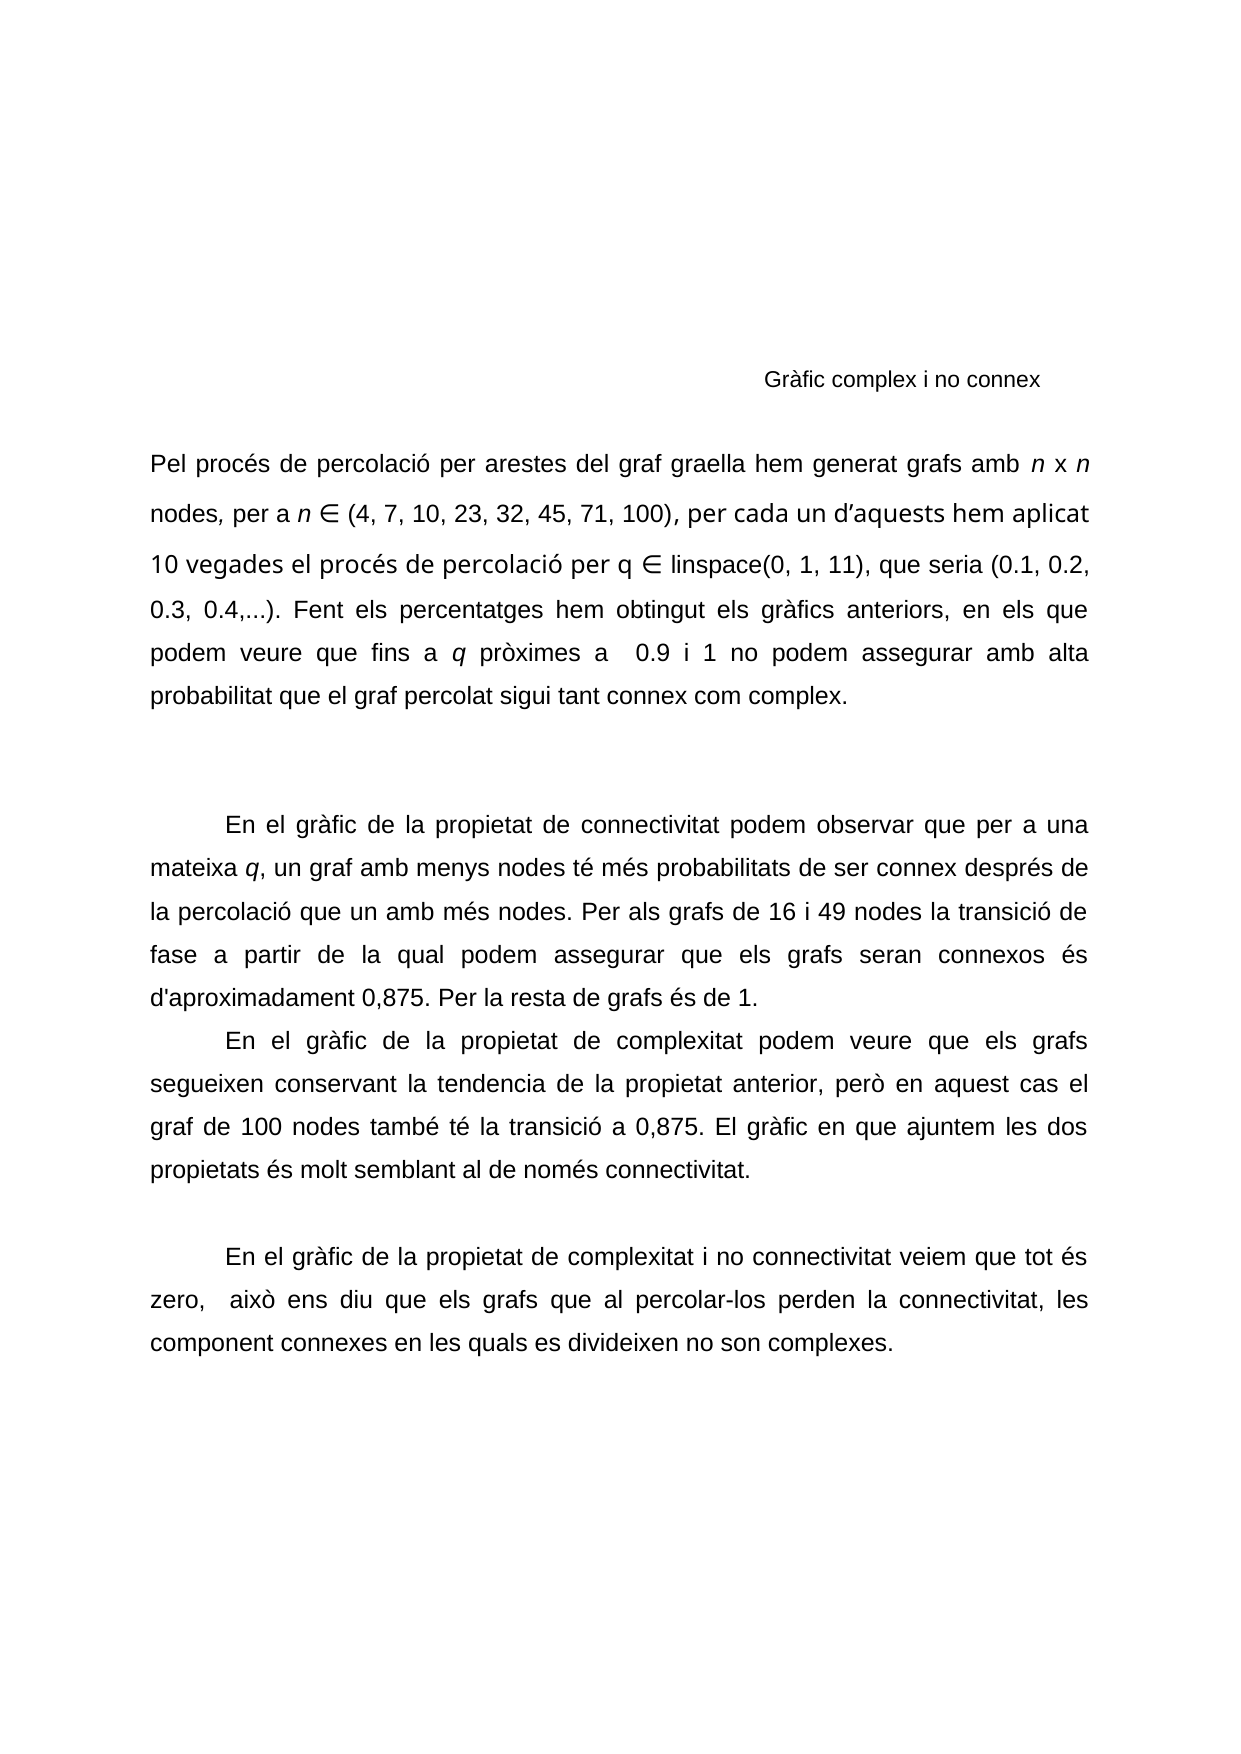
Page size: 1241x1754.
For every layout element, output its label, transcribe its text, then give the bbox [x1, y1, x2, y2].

text En el gràfic de la propietat de connectivitat podem observar que per a una mateixa q, un graf amb menys nodes té més probabilitats de ser connex després de la percolació que un amb més nodes. Per als grafs de 16 i 49 nodes la transició de fase a partir de la qual podem assegurar que els grafs seran connexos és d'aproximadament 0,875. Per la resta de grafs és de 1. [150, 810, 1090, 1012]
text Pel procés de percolació per arestes del graf graella hem generat grafs amb n x n nodes, per a n ∈ (4, 7, 10, 23, 32, 45, 71, 100), per cada un d’aquests hem aplicat 10 vegades el procés de percolació per q ∈ linspace(0, 1, 11), que seria (0.1, 0.2, 0.3, 0.4,...). Fent els percentatges hem obtingut els gràfics anteriors, en els que podem veure que fins a q pròximes a 0.9 i 1 no podem assegurar amb alta probabilitat que el graf percolat sigui tant connex com complex. [150, 449, 1090, 710]
text Gràfic complex i no connex [150, 366, 1090, 392]
text En el gràfic de la propietat de complexitat i no connectivitat veiem que tot és zero, això ens diu que els grafs que al percolar-los perden la connectivitat, les component connexes en les quals es divideixen no son complexes. [150, 1242, 1090, 1357]
text En el gràfic de la propietat de complexitat podem veure que els grafs segueixen conservant la tendencia de la propietat anterior, però en aquest cas el graf de 100 nodes també té la transició a 0,875. El gràfic en que ajuntem les dos propietats és molt semblant al de només connectivitat. [150, 1026, 1090, 1184]
